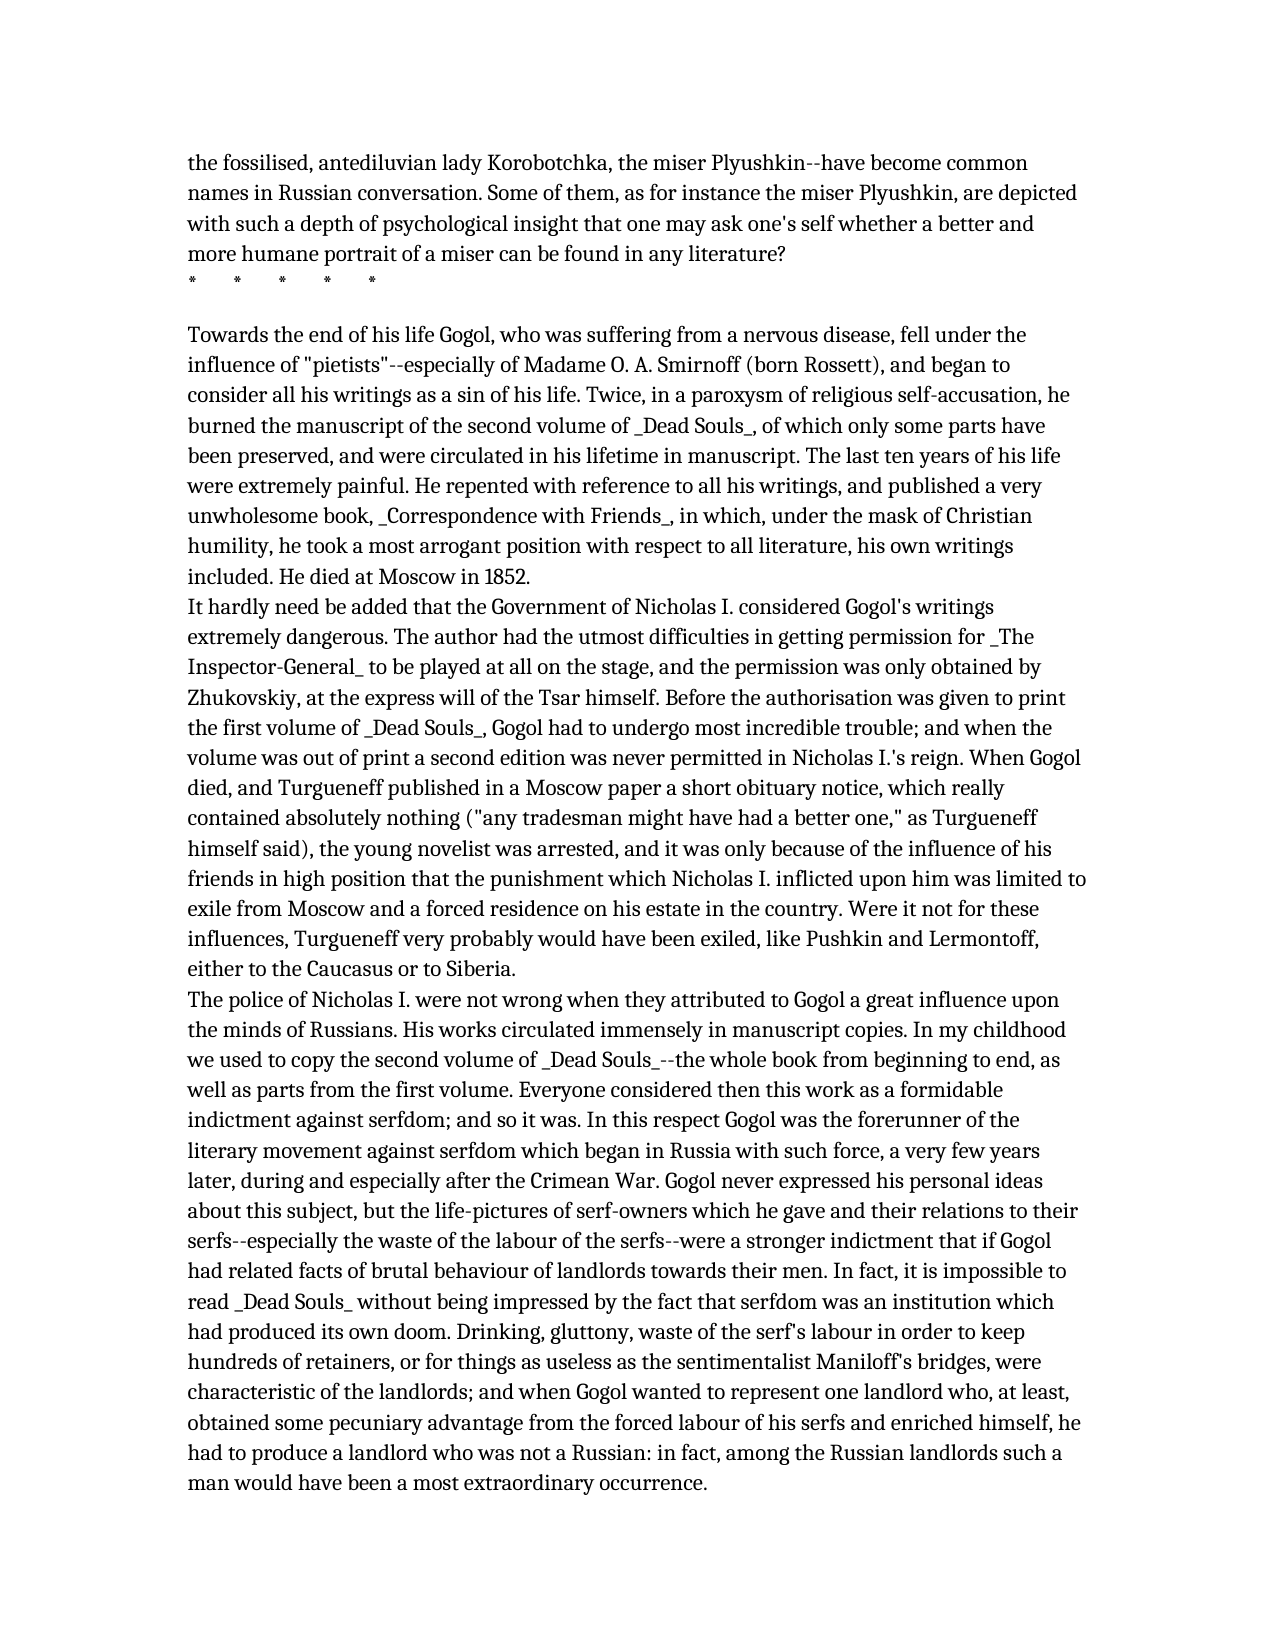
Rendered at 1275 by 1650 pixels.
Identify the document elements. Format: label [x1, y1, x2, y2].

text [187, 150, 1087, 297]
text [187, 322, 1087, 1496]
